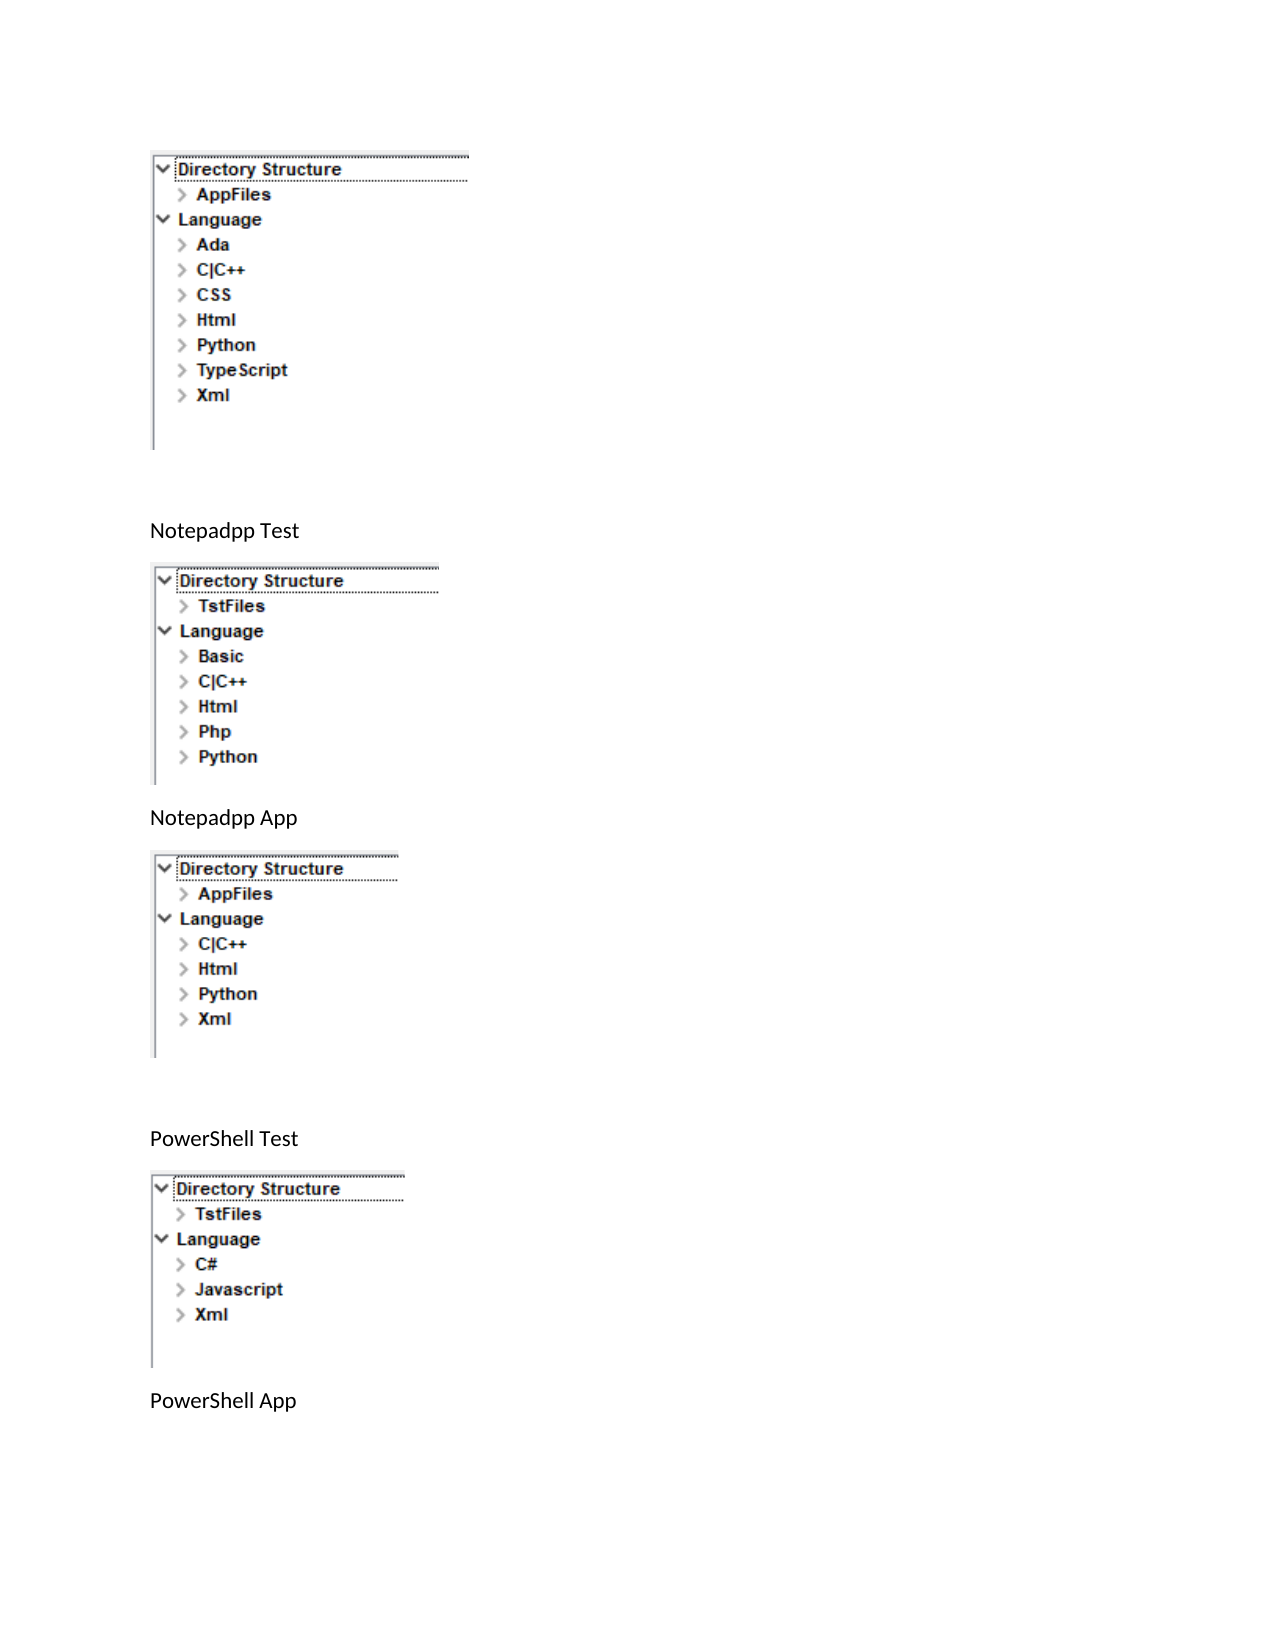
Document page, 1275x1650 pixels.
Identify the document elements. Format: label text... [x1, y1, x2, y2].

text PowerShell App [150, 1386, 1125, 1414]
picture [150, 1170, 405, 1368]
picture [150, 562, 439, 785]
text PowerShell Test [150, 1124, 1125, 1152]
picture [150, 850, 399, 1058]
text Notepadpp App [150, 803, 1125, 831]
text Notepadpp Test [150, 516, 1125, 544]
picture [150, 150, 469, 450]
